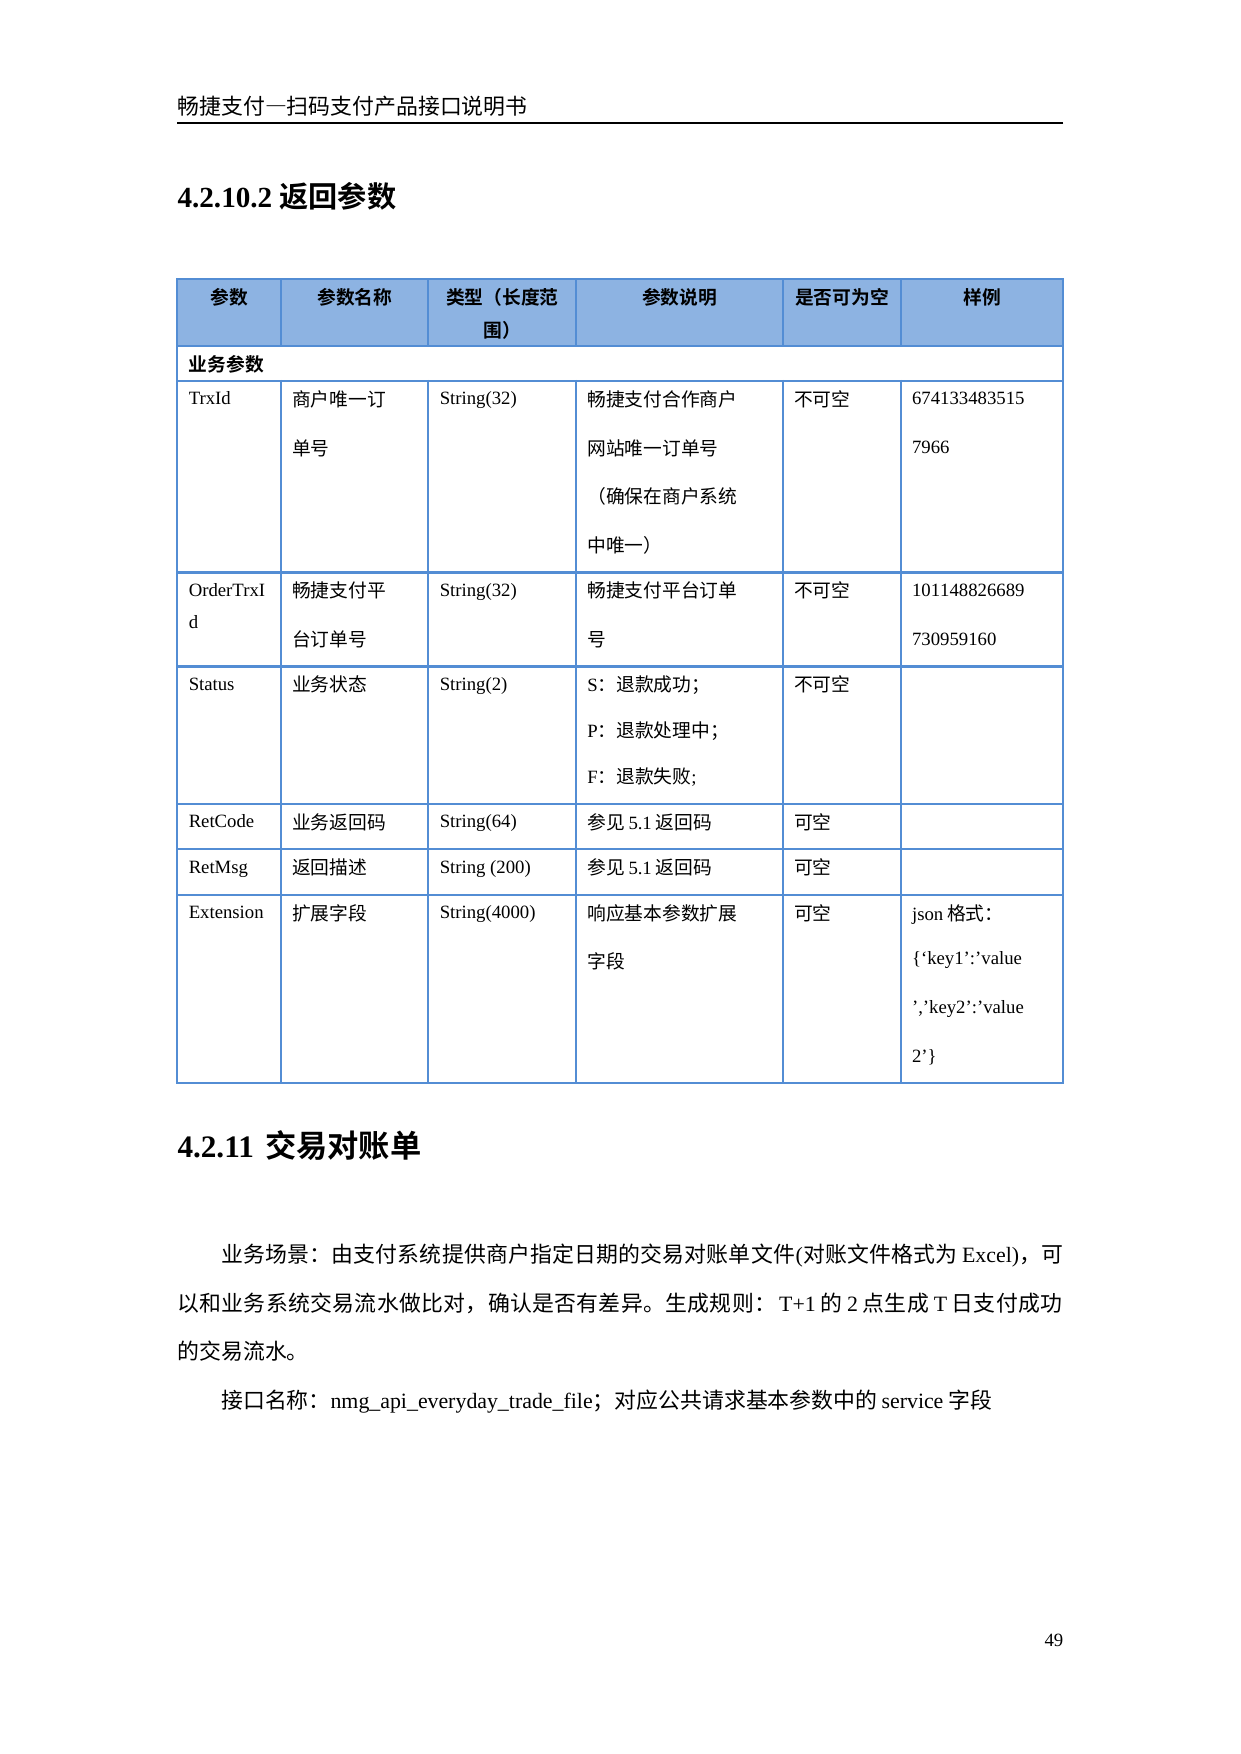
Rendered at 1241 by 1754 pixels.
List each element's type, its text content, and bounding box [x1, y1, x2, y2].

table_cell 商户唯一订单号 [282, 382, 427, 571]
table_header 参数 [178, 280, 280, 345]
table_cell Extension [178, 896, 280, 1082]
table_cell 业务返回码 [282, 805, 427, 848]
table_cell String(2) [429, 668, 575, 803]
table_header 类型（长度范围） [429, 280, 575, 345]
subtitle 交易对账单 [177, 1111, 1063, 1176]
table_cell OrderTrxId [178, 574, 280, 665]
table_cell 扩展字段 [282, 896, 427, 1082]
table_cell 业务状态 [282, 668, 427, 803]
table_header 样例 [902, 280, 1062, 345]
table_header 参数名称 [282, 280, 427, 345]
table_cell 参见5.1返回码 [577, 805, 782, 848]
table_cell String(4000) [429, 896, 575, 1082]
text 业务场景：由支付系统提供商户指定日期的交易对账单文件(对账文件格式为Excel)，可以和业务系统交易流水做比对，确认是否有差异。生成规则：T+1的2点生成T日支付成功的交易流水。 [177, 1236, 1063, 1366]
table_cell String(32) [429, 382, 575, 571]
table_cell [902, 805, 1062, 848]
text 接口名称：nmg_api_everyday_trade_file；对应公共请求基本参数中的service字段 [177, 1382, 1063, 1415]
table_cell 不可空 [784, 382, 900, 571]
table_cell String(64) [429, 805, 575, 848]
table_cell S：退款成功； P：退款处理中； F：退款失败; [577, 668, 782, 803]
table_cell 畅捷支付平台订单号 [282, 574, 427, 665]
table_cell [902, 668, 1062, 803]
table_cell 参见5.1返回码 [577, 850, 782, 893]
table_cell String (200) [429, 850, 575, 893]
table_cell 畅捷支付平台订单号 [577, 574, 782, 665]
table_cell [902, 850, 1062, 893]
table_cell 业务参数 [178, 347, 1062, 380]
table_cell String(32) [429, 574, 575, 665]
table_cell RetCode [178, 805, 280, 848]
table_cell 畅捷支付合作商户网站唯一订单号（确保在商户系统中唯一） [577, 382, 782, 571]
table_cell 可空 [784, 896, 900, 1082]
table_cell 响应基本参数扩展字段 [577, 896, 782, 1082]
table_header 是否可为空 [784, 280, 900, 345]
table_header 参数说明 [577, 280, 782, 345]
table_cell Status [178, 668, 280, 803]
table_cell 可空 [784, 805, 900, 848]
table_cell RetMsg [178, 850, 280, 893]
table_cell 6741334835157966 [902, 382, 1062, 571]
subtitle 4.2.10.2 返回参数 [177, 162, 1063, 227]
table_cell TrxId [178, 382, 280, 571]
table_cell 101148826689730959160 [902, 574, 1062, 665]
table_cell json格式： {‘key1’:’value’,’key2’:’value2’} [902, 896, 1062, 1082]
table_cell 不可空 [784, 668, 900, 803]
table_cell 可空 [784, 850, 900, 893]
table_cell 返回描述 [282, 850, 427, 893]
table_cell 不可空 [784, 574, 900, 665]
